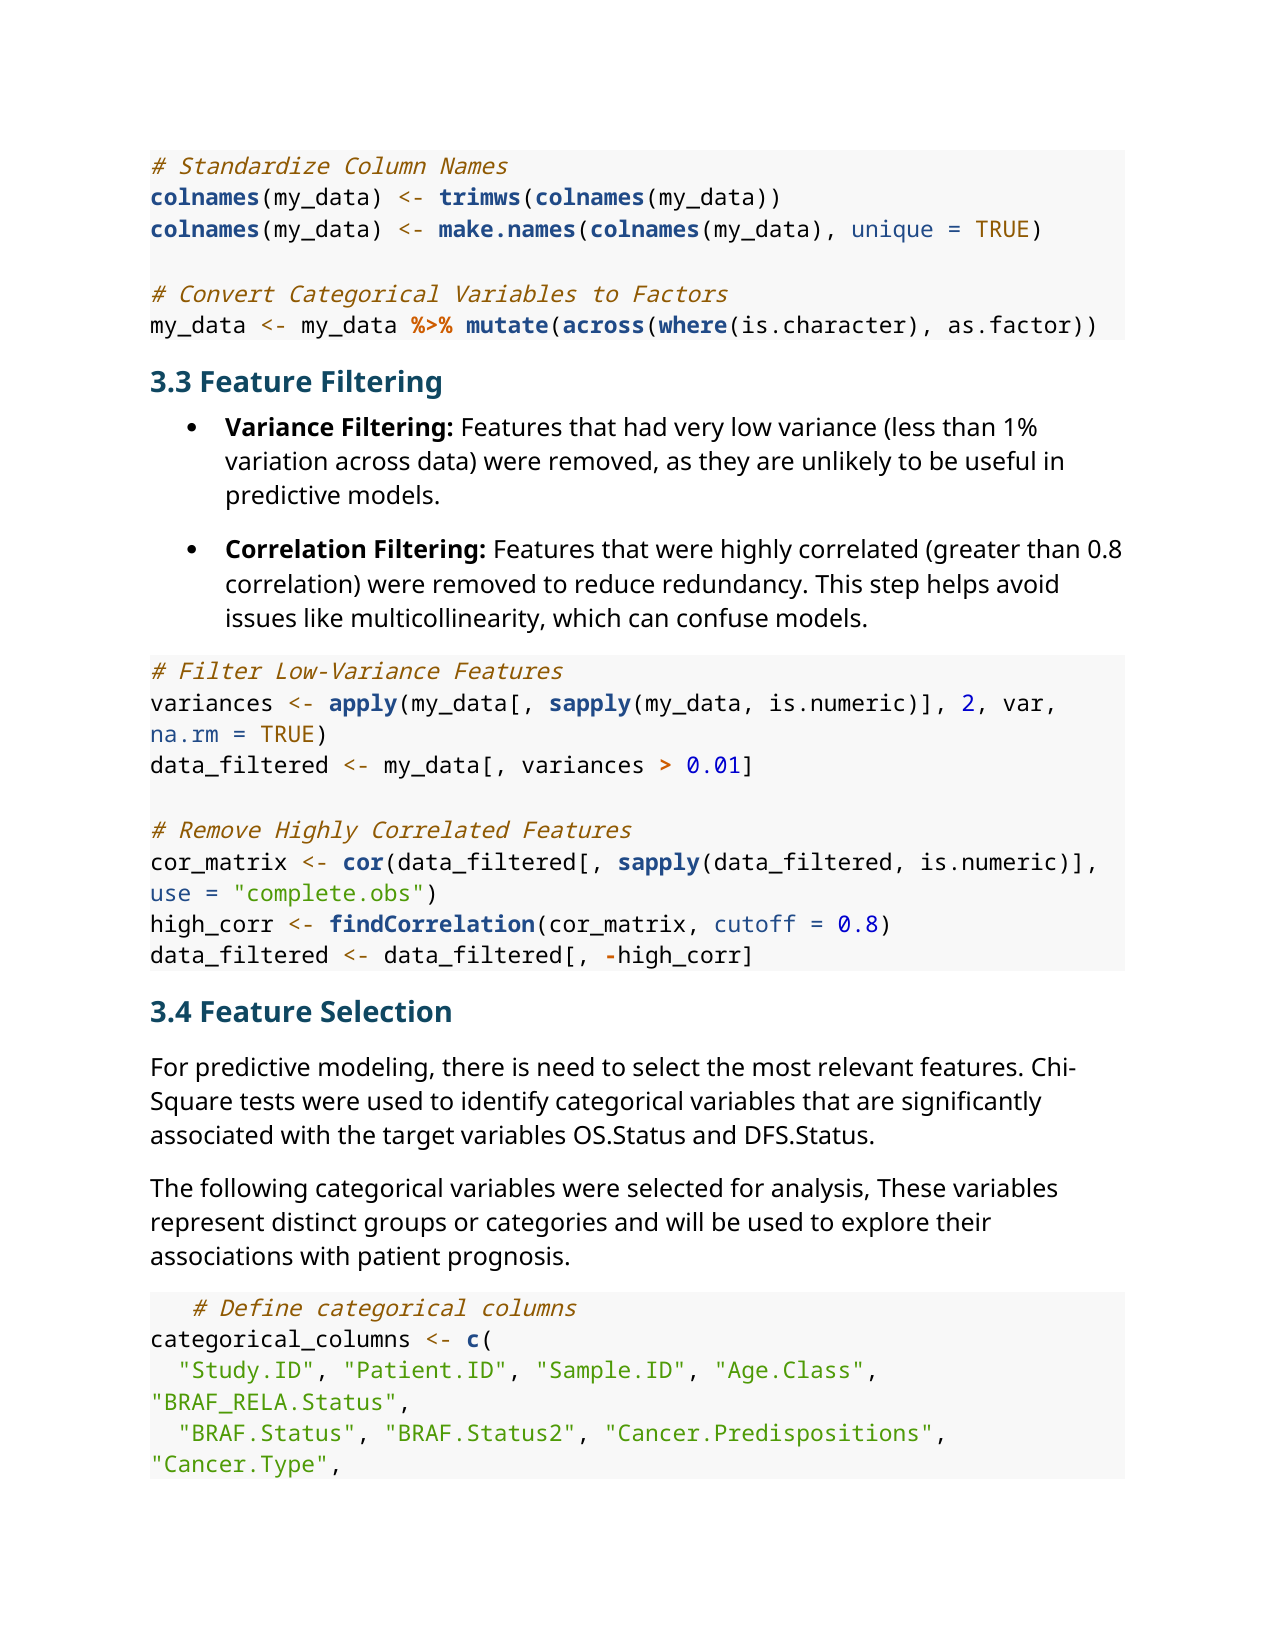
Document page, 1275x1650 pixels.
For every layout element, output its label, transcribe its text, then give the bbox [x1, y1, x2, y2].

text The following categorical variables were selected for analysis, These variables represent distinct groups or categories and will be used to explore their associations with patient prognosis. [150, 1171, 1125, 1273]
text # Standardize Column Names colnames(my_data) <- trimws(colnames(my_data)) colnames(my_data) <- make.names(colnames(my_data), unique = TRUE) # Convert Categorical Variables to Factors my_data <- my_data %>% mutate(across(where(is.character), as.factor)) [150, 150, 1125, 340]
subtitle 3.3 Feature Filtering [150, 361, 1125, 401]
text For predictive modeling, there is need to select the most relevant features. Chi-Square tests were used to identify categorical variables that are significantly associated with the target variables OS.Status and DFS.Status. [150, 1050, 1125, 1152]
text # Filter Low-Variance Features variances <- apply(my_data[, sapply(my_data, is.numeric)], 2, var, na.rm = TRUE) data_filtered <- my_data[, variances > 0.01] # Remove Highly Correlated Features cor_matrix <- cor(data_filtered[, sapply(data_filtered, is.numeric)], use = "complete.obs") high_corr <- findCorrelation(cor_matrix, cutoff = 0.8) data_filtered <- data_filtered[, -high_corr] [150, 655, 1125, 971]
list Correlation Filtering: Features that were highly correlated (greater than 0.8 correlation) were removed to reduce redundancy. This step helps avoid issues like multicollinearity, which can confuse models. [187, 532, 1125, 634]
subtitle 3.4 Feature Selection [150, 991, 1125, 1031]
list Variance Filtering: Features that had very low variance (less than 1% variation across data) were removed, as they are unlikely to be useful in predictive models. [187, 409, 1125, 511]
